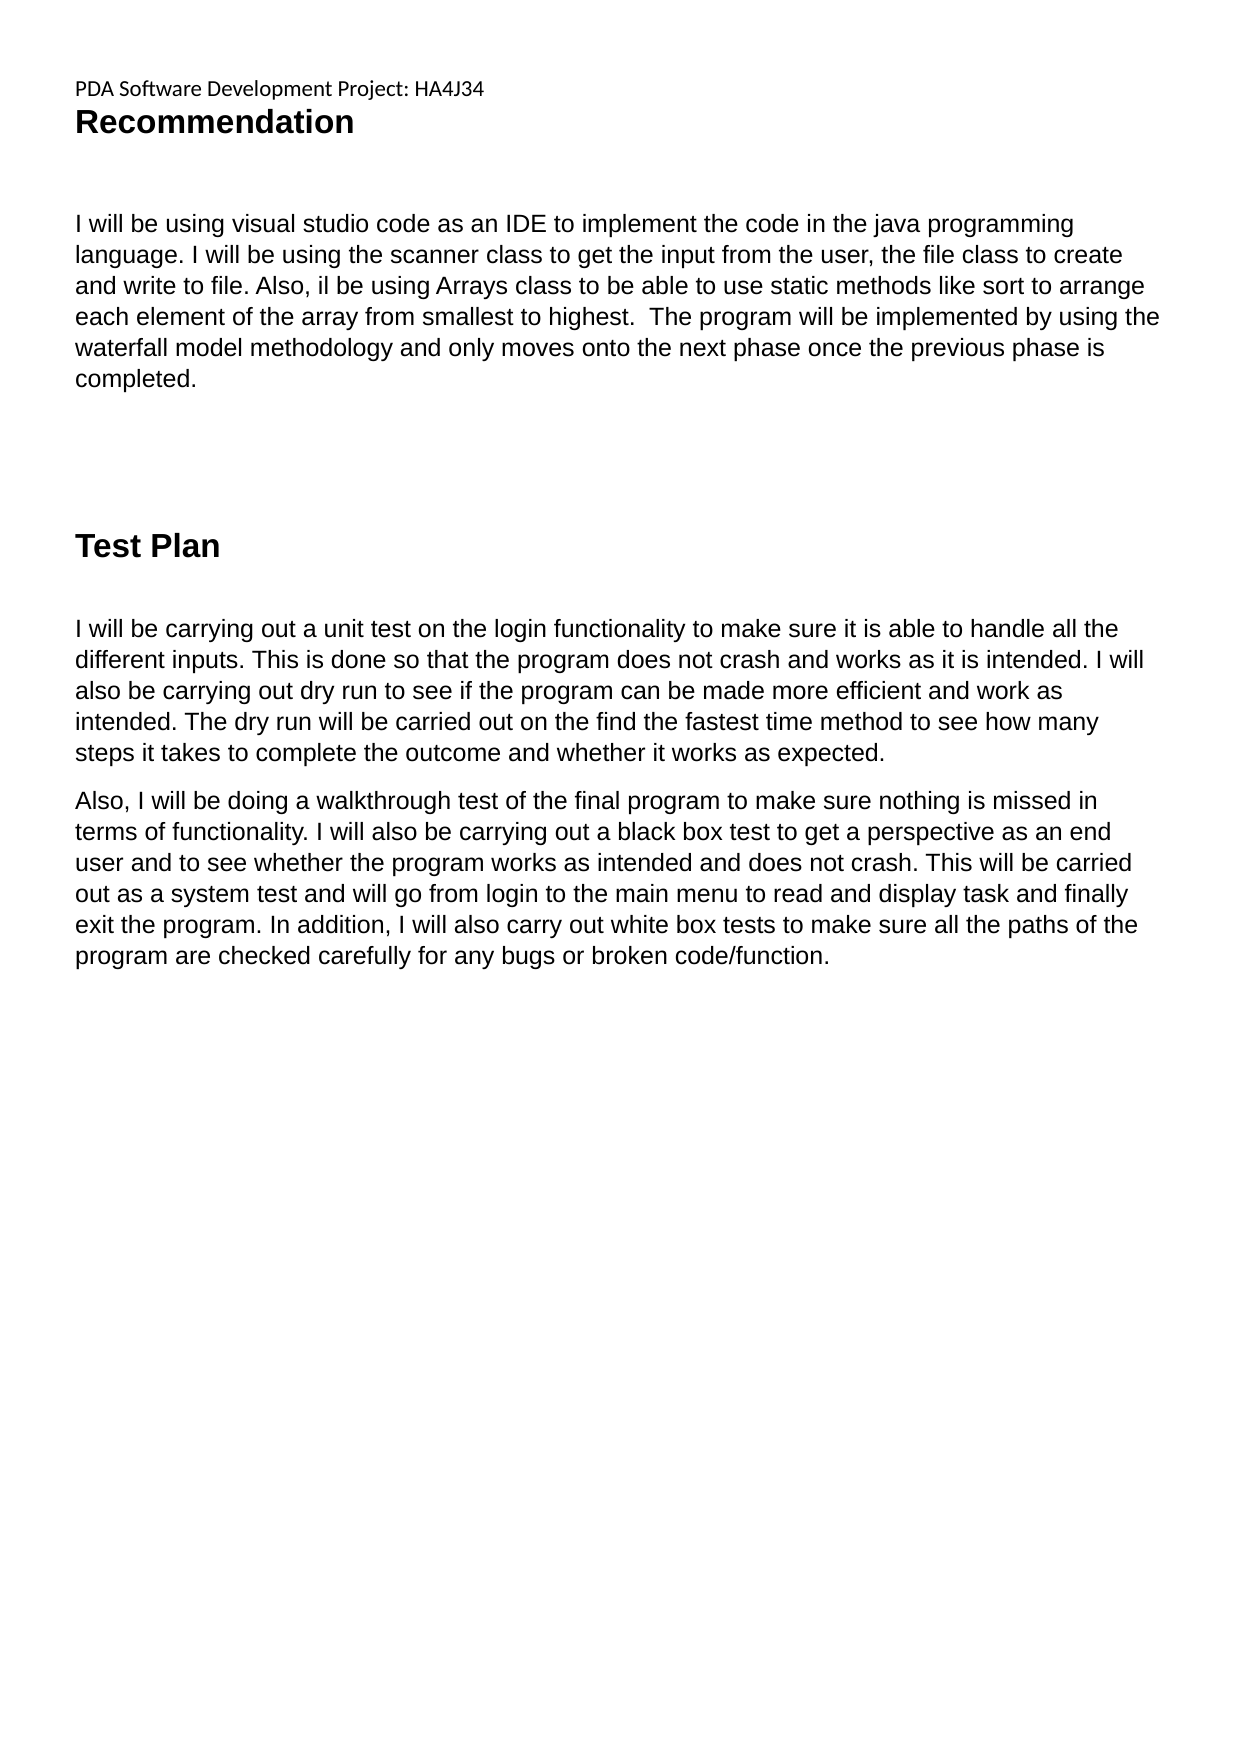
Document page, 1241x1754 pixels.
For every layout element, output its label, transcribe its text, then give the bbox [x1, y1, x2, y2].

text I will be using visual studio code as an IDE to implement the code in the java programming language. I will be using the scanner class to get the input from the user, the file class to create and write to file. Also, il be using Arrays class to be able to use static methods like sort to arrange each element of the array from smallest to highest. The program will be implemented by using the waterfall model methodology and only moves onto the next phase once the previous phase is completed. [75, 209, 1165, 393]
subtitle Recommendation [75, 102, 1165, 140]
subtitle Test Plan [75, 526, 1165, 564]
text Also, I will be doing a walkthrough test of the final program to make sure nothing is missed in terms of functionality. I will also be carrying out a black box test to get a perspective as an end user and to see whether the program works as intended and does not crash. This will be carried out as a system test and will go from login to the main menu to read and display task and finally exit the program. In addition, I will also carry out white box tests to make sure all the paths of the program are checked carefully for any bugs or broken code/function. [75, 786, 1165, 970]
text I will be carrying out a unit test on the login functionality to make sure it is able to handle all the different inputs. This is done so that the program does not crash and works as it is intended. I will also be carrying out dry run to see if the program can be made more efficient and work as intended. The dry run will be carried out on the find the fastest time method to see how many steps it takes to complete the outcome and whether it works as expected. [75, 614, 1165, 767]
